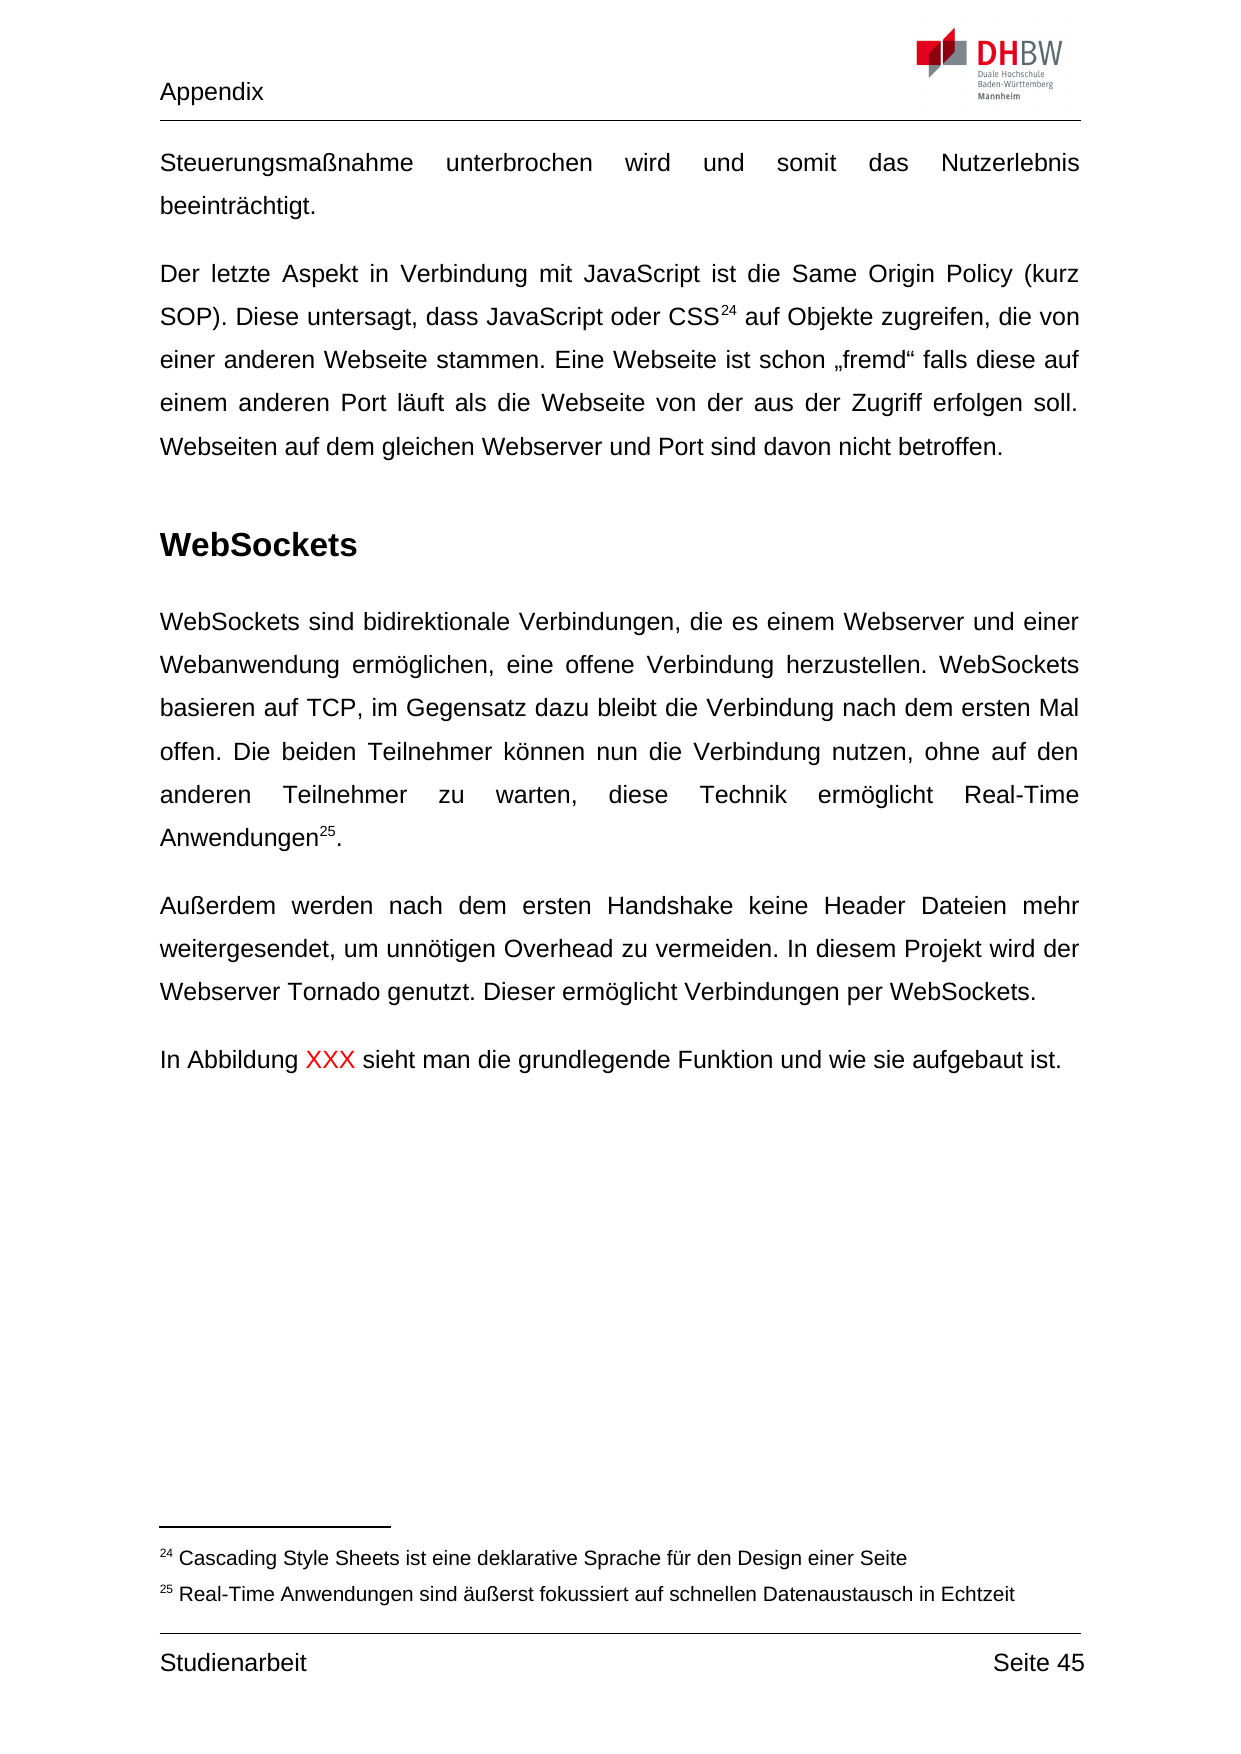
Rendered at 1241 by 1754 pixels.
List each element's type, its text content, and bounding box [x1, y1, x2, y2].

picture [892, 17, 1086, 117]
text WebSockets sind bidirektionale Verbindungen, die es einem Webserver und einer Webanwendung ermöglichen, eine offene Verbindung herzustellen. WebSockets basieren auf TCP, im Gegensatz dazu bleibt die Verbindung nach dem ersten Mal offen. Die beiden Teilnehmer können nun die Verbindung nutzen, ohne auf den anderen Teilnehmer zu warten, diese Technik ermöglicht Real-Time Anwendungen. [159, 607, 1081, 852]
text In Abbildung XXX sieht man die grundlegende Funktion und wie sie aufgebaut ist. [159, 1045, 1081, 1074]
subtitle WebSockets [159, 524, 1081, 563]
text Außerdem werden nach dem ersten Handshake keine Header Dateien mehr weitergesendet, um unnötigen Overhead zu vermeiden. In diesem Projekt wird der Webserver Tornado genutzt. Dieser ermöglicht Verbindungen per WebSockets. [159, 891, 1081, 1006]
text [159, 148, 1081, 219]
text Der letzte Aspekt in Verbindung mit JavaScript ist die Same Origin Policy (kurz SOP). Diese untersagt, dass JavaScript oder CSS auf Objekte zugreifen, die von einer anderen Webseite stammen. Eine Webseite ist schon „fremd“ falls diese auf einem anderen Port läuft als die Webseite von der aus der Zugriff erfolgen soll. Webseiten auf dem gleichen Webserver und Port sind davon nicht betroffen. [159, 259, 1081, 460]
